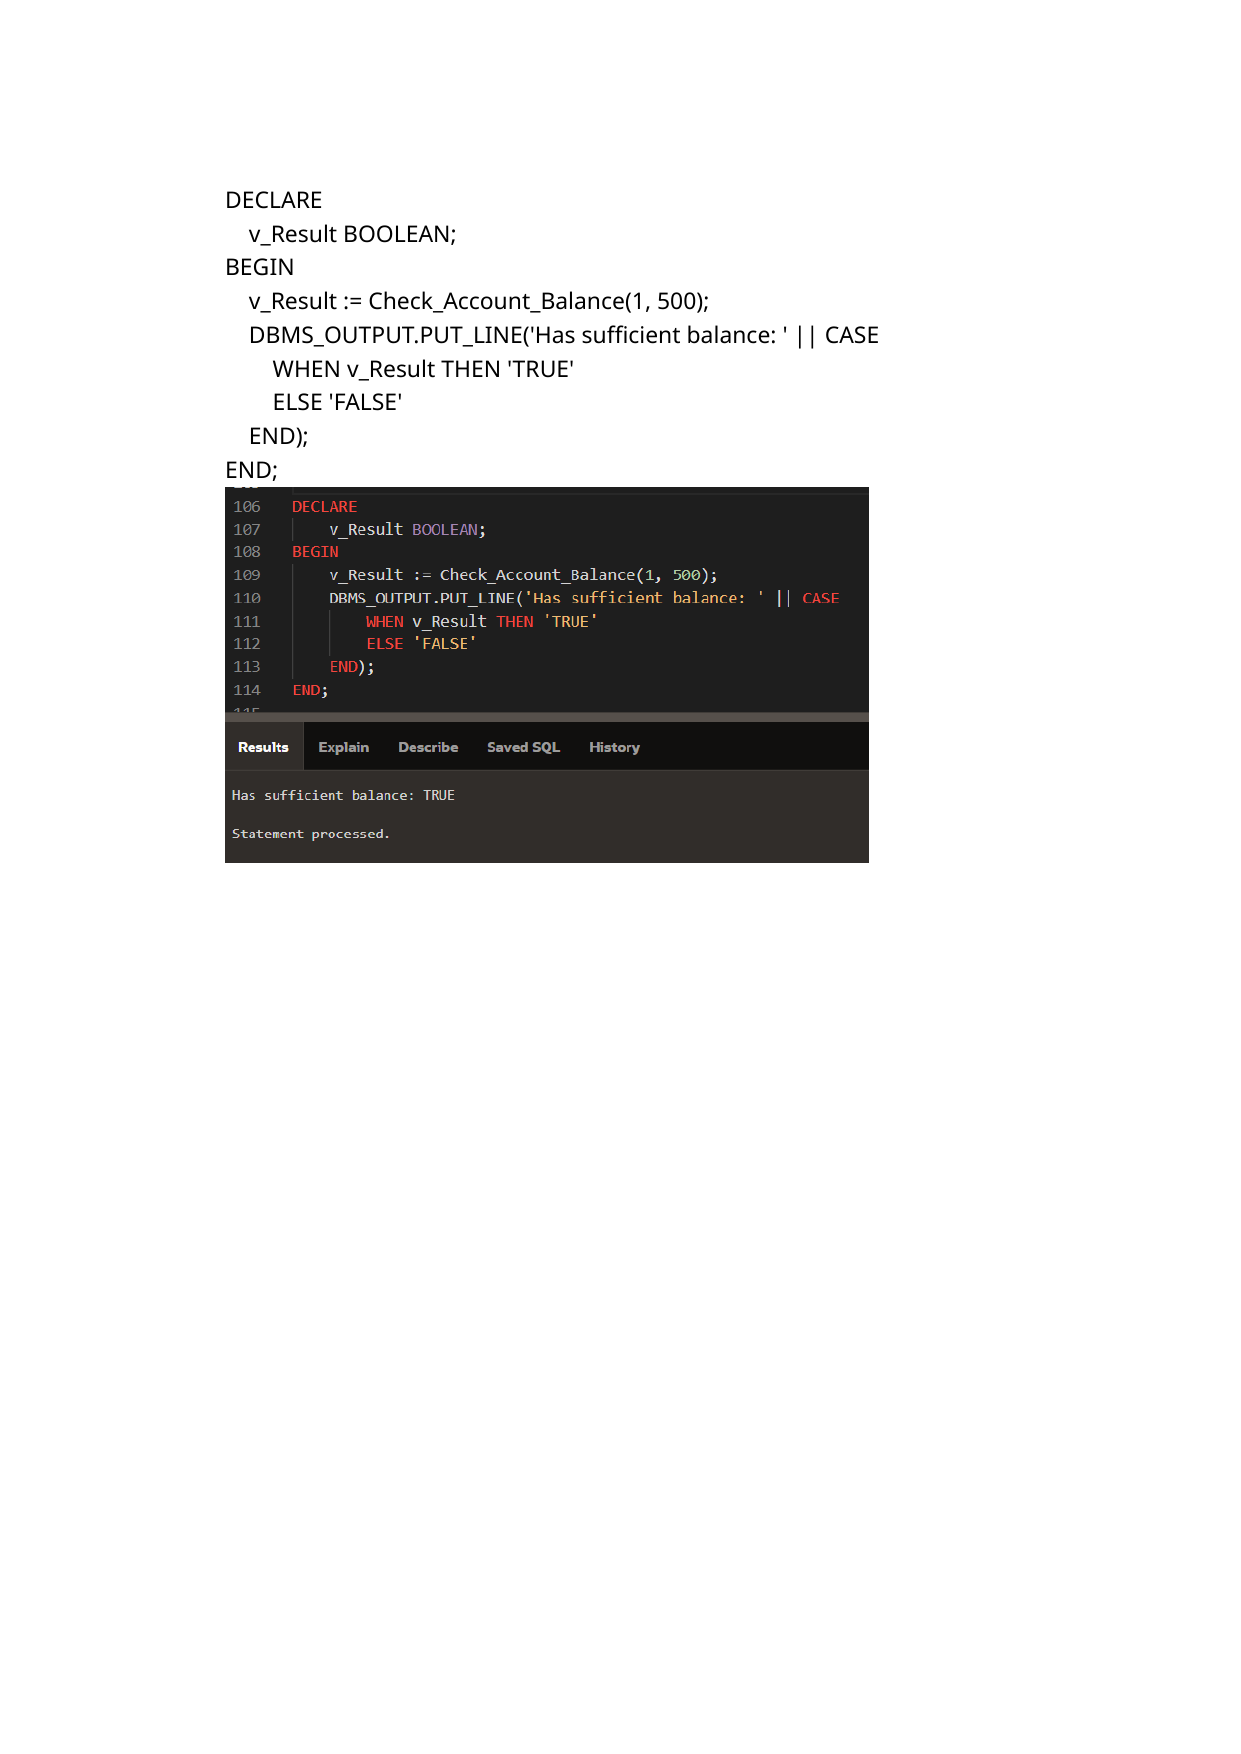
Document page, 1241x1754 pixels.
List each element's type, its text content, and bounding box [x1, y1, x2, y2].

picture [225, 487, 869, 863]
text DBMS_OUTPUT.PUT_LINE('Has sufficient balance: ' || CASE [225, 319, 1090, 350]
text END; [225, 454, 1090, 485]
text WHEN v_Result THEN 'TRUE' [225, 352, 1090, 384]
text v_Result := Check_Account_Balance(1, 500); [225, 285, 1090, 316]
text DECLARE [225, 184, 1090, 215]
text v_Result BOOLEAN; [225, 217, 1090, 249]
text END); [225, 420, 1090, 451]
text BEGIN [225, 251, 1090, 282]
text ELSE 'FALSE' [225, 386, 1090, 417]
